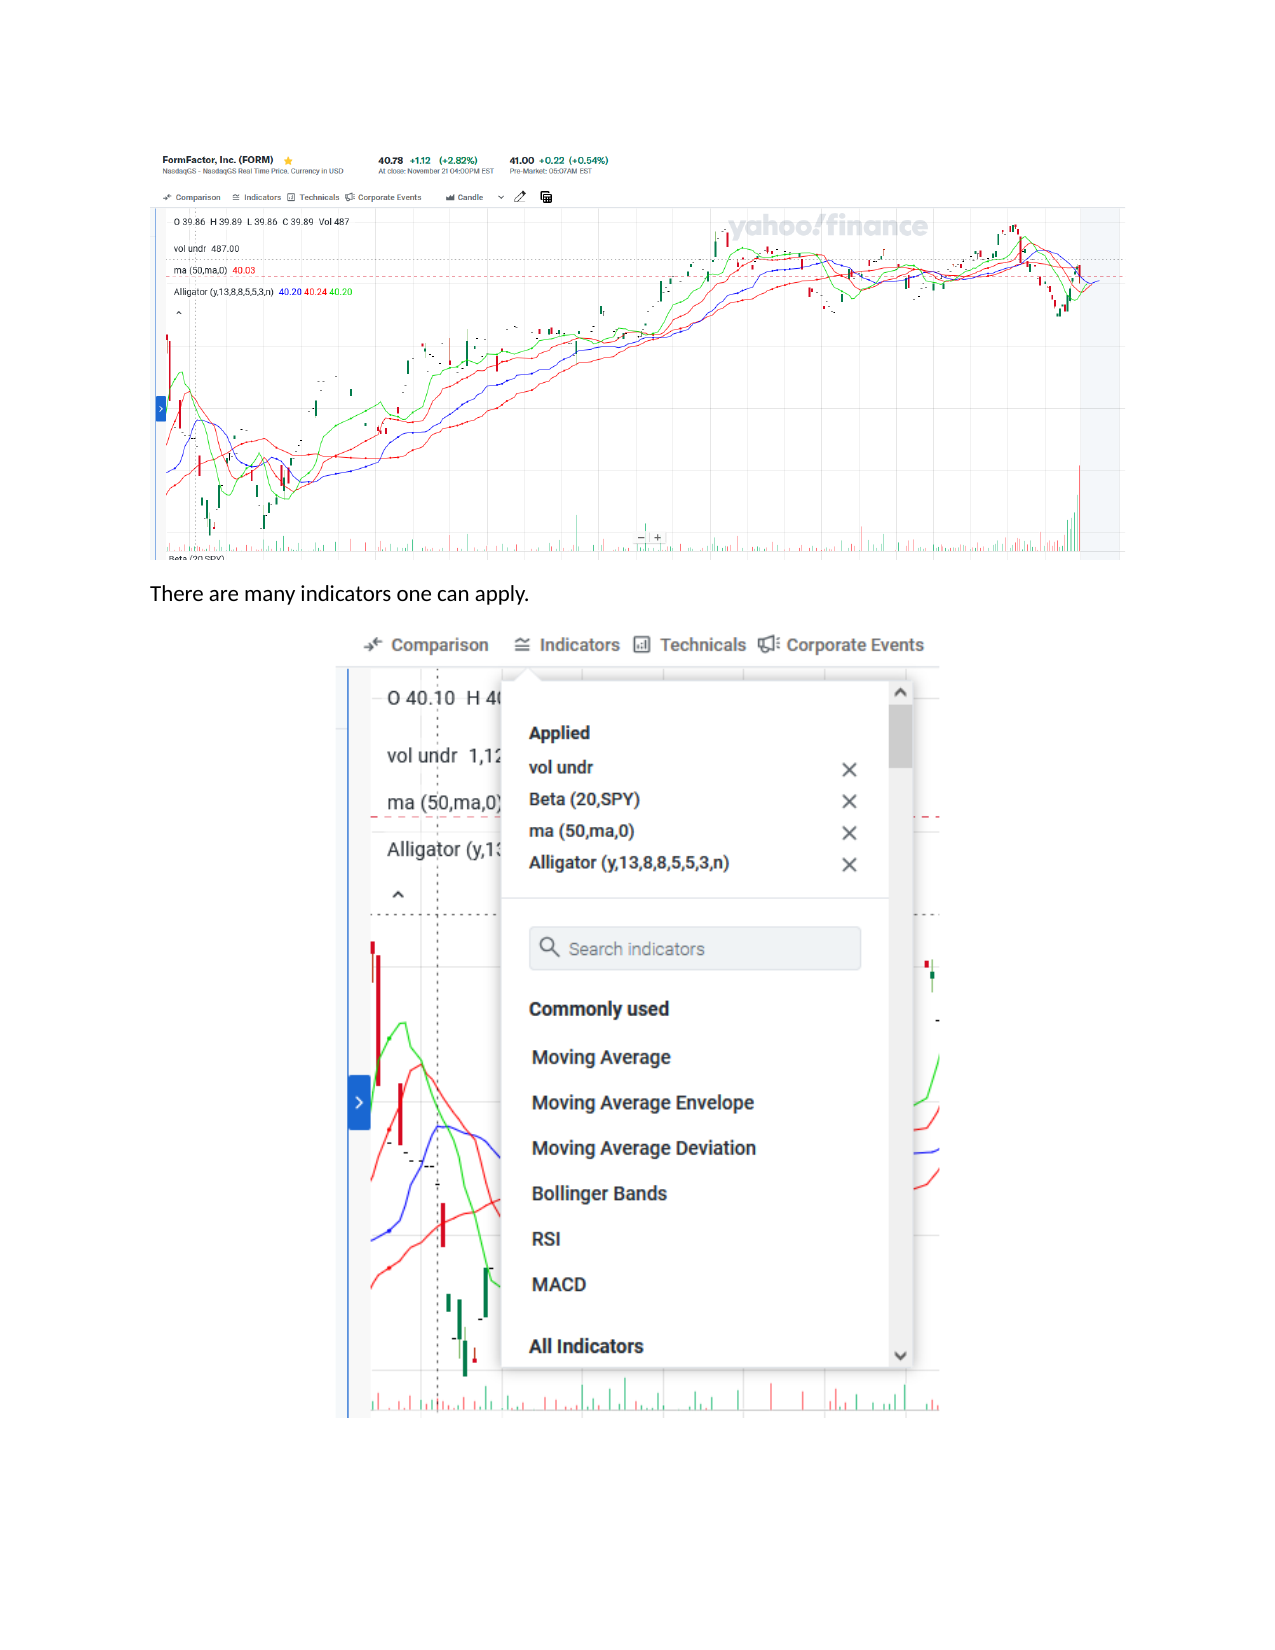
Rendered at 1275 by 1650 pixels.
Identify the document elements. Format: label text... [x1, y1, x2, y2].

picture [150, 150, 1125, 560]
text There are many indicators one can apply. [150, 579, 1125, 607]
picture [335, 625, 940, 1418]
